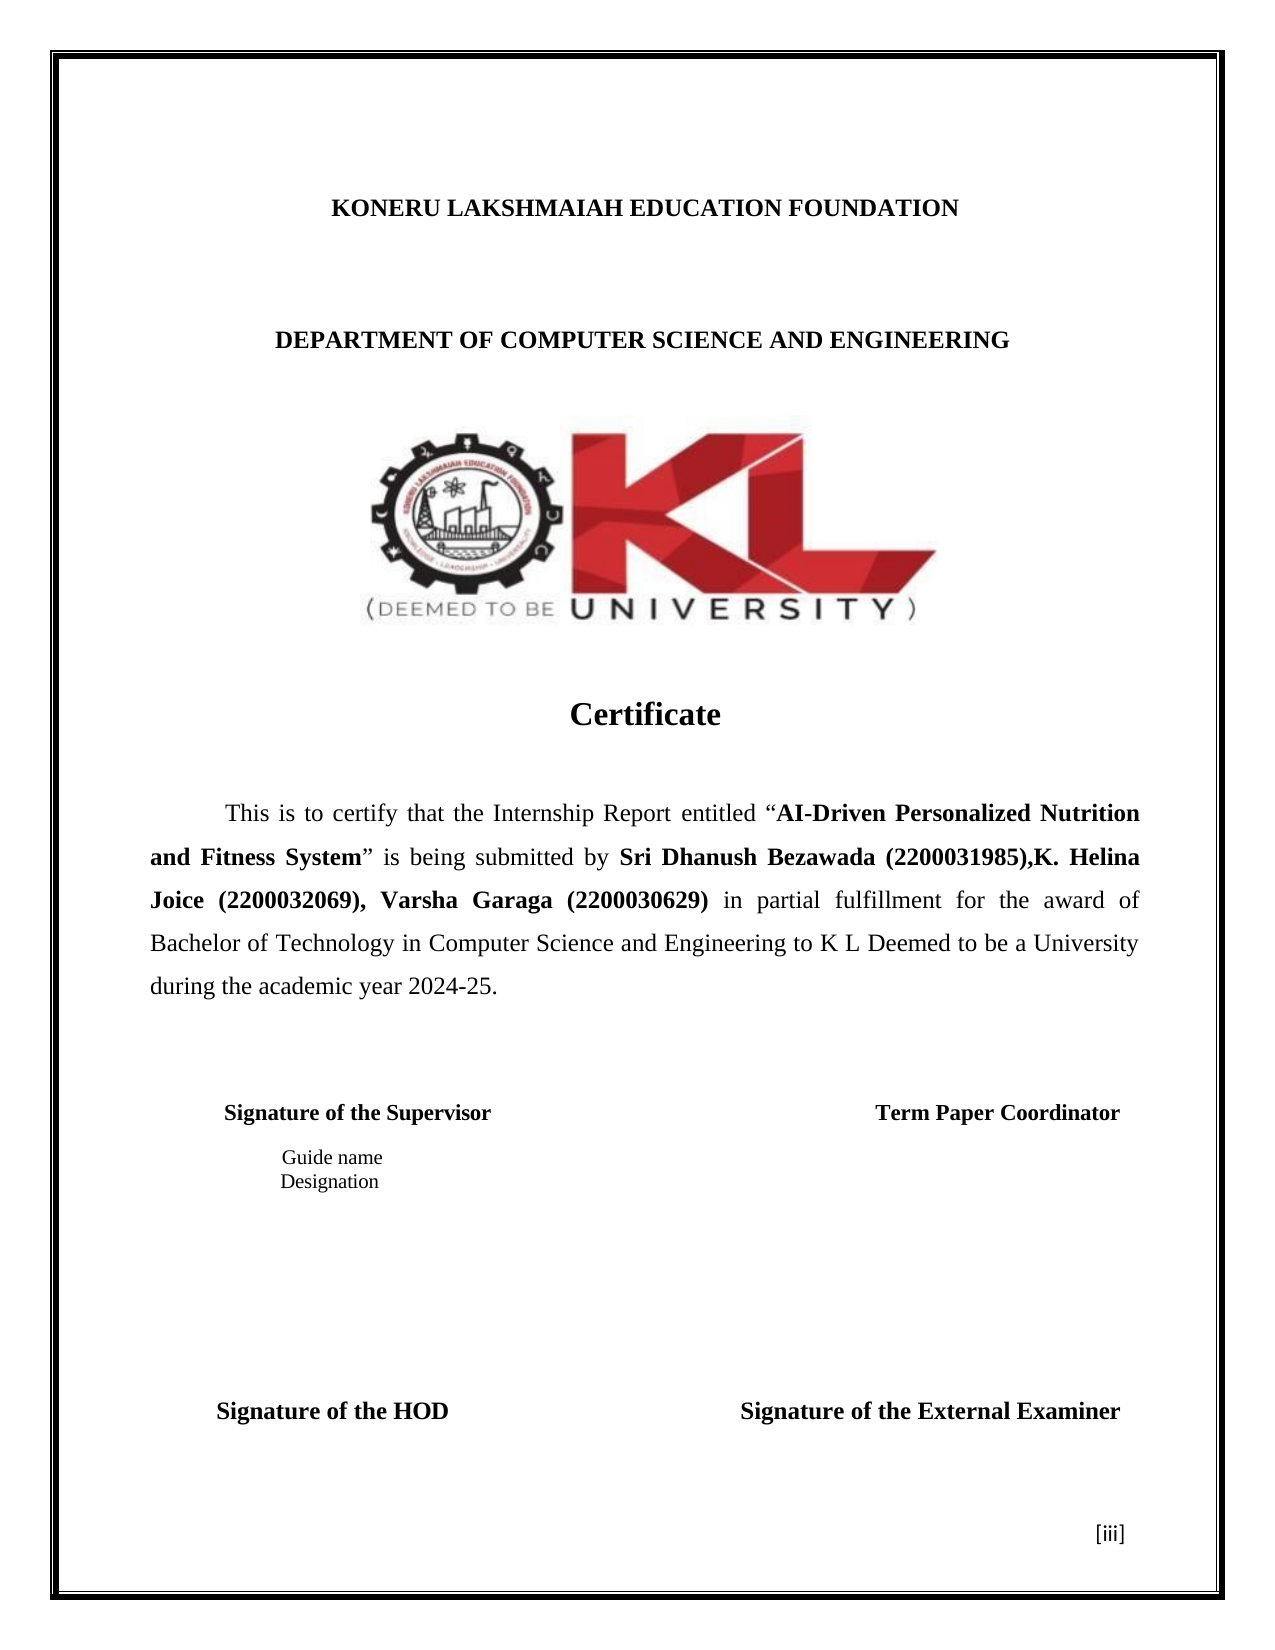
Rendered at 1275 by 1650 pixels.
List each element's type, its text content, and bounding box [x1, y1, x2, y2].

text Signature of the HOD Signature of the External Examiner [212, 1396, 1125, 1424]
text KONERU LAKSHMAIAH EDUCATION FOUNDATION [150, 193, 1140, 222]
text DEPARTMENT OF COMPUTER SCIENCE AND ENGINEERING [225, 326, 1140, 354]
subtitle Signature of the Supervisor Term Paper Coordinator [209, 1099, 1125, 1125]
text Certificate [150, 694, 1140, 732]
text Designation [230, 1169, 1125, 1193]
text This is to certify that the Internship Report entitled “AI-Driven Personalized Nutrition and Fitness System” is being submitted by Sri Dhanush Bezawada (2200031985),K. Helina Joice (2200032069), Varsha Garaga (2200030629) in partial fulfillment for the award of Bachelor of Technology in Computer Science and Engineering to K L Deemed to be a University during the academic year 2024-25. [150, 798, 1140, 1000]
picture [350, 415, 941, 629]
text Guide name [230, 1145, 1125, 1169]
